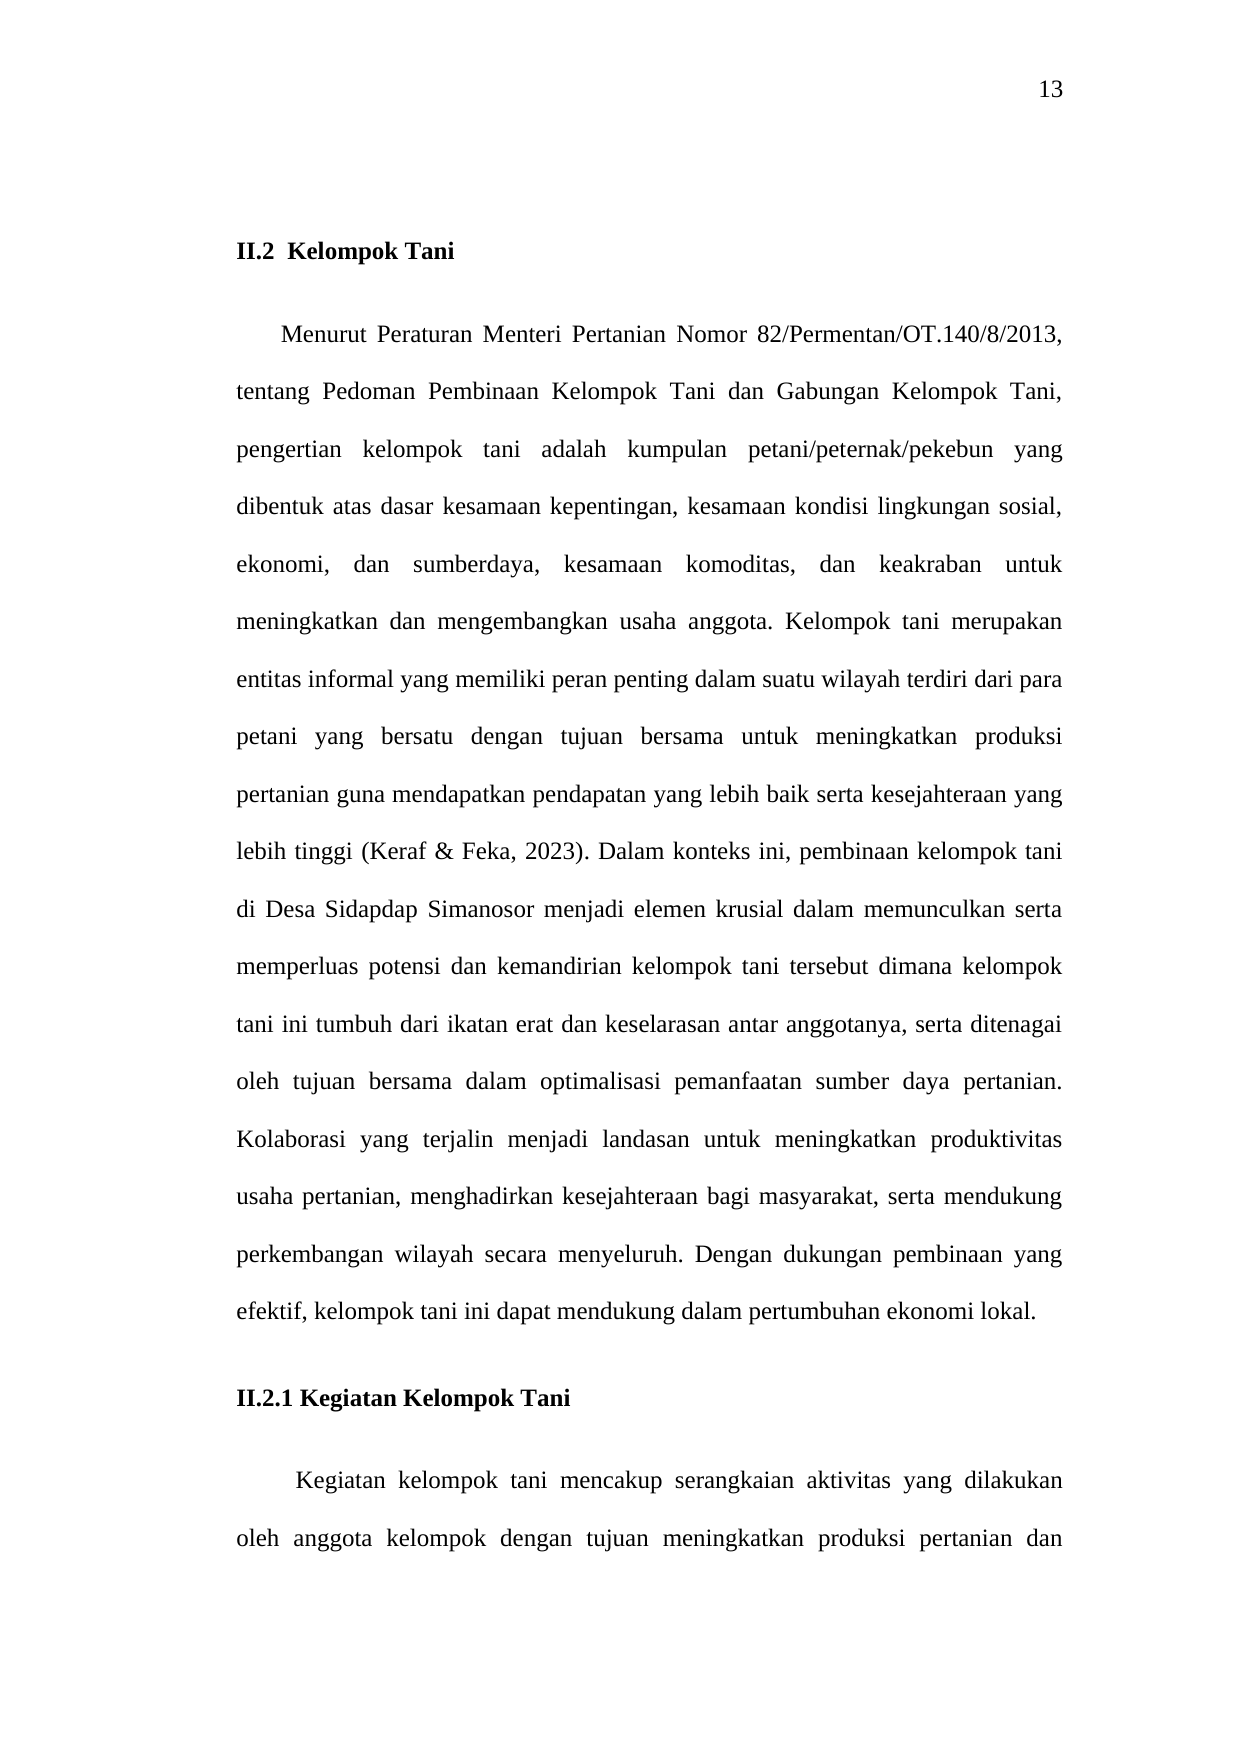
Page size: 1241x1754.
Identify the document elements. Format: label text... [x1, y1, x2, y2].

subtitle Kegiatan Kelompok Tani [236, 1383, 1063, 1412]
subtitle Kelompok Tani [236, 236, 1063, 265]
